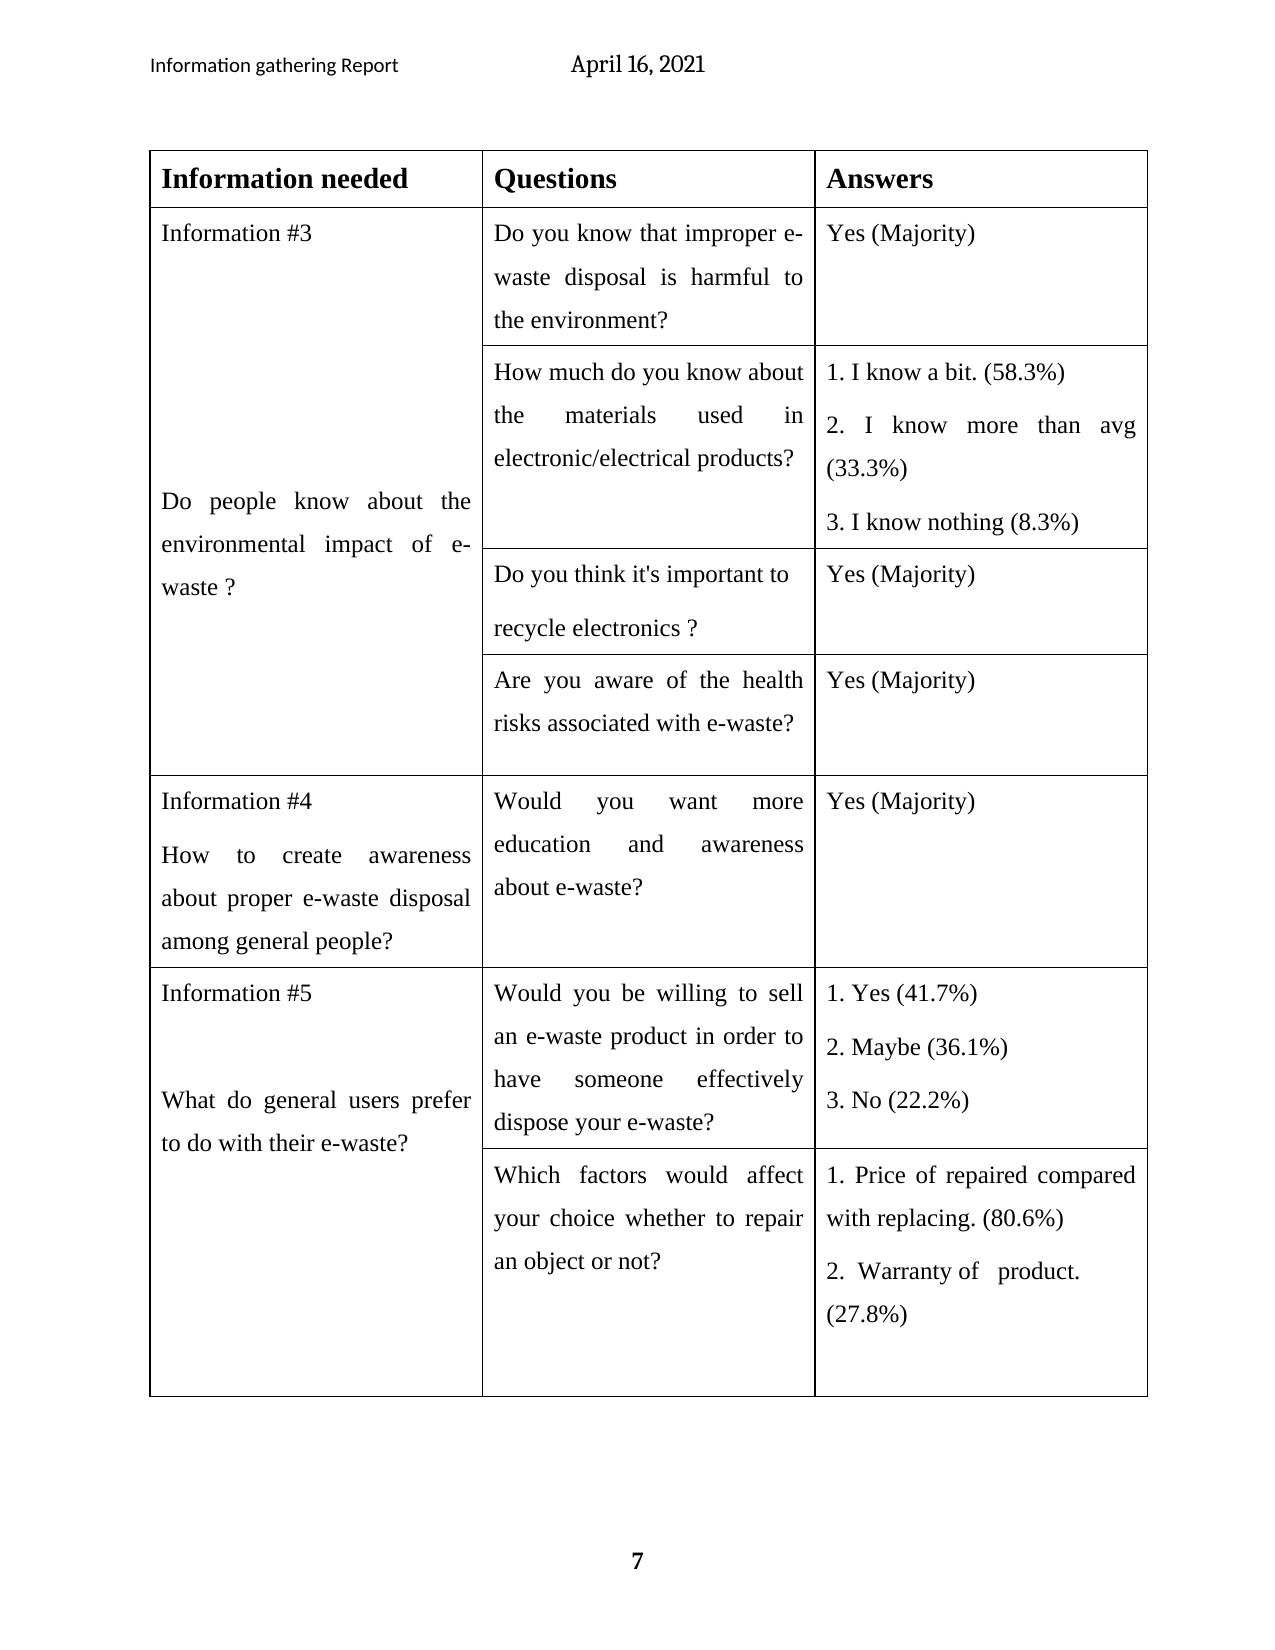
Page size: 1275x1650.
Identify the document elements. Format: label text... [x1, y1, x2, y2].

table_cell 1. Price of repaired compared with replacing. (80.6%) 2. Warranty of product. (27.8%) [816, 1149, 1147, 1396]
table_cell Yes (Majority) [816, 208, 1147, 345]
table_header Questions [483, 151, 814, 207]
table_header Answers [816, 151, 1147, 207]
table_cell How much do you know about the materials used in electronic/electrical products? [483, 346, 814, 548]
table_cell 1. Yes (41.7%) 2. Maybe (36.1%) 3. No (22.2%) [816, 968, 1147, 1148]
table_cell Yes (Majority) [816, 549, 1147, 653]
table_cell Do you know that improper e-waste disposal is harmful to the environment? [483, 208, 814, 345]
table_cell Would you be willing to sell an e-waste product in order to have someone effectively dispose your e-waste? [483, 968, 814, 1148]
table_cell Are you aware of the health risks associated with e-waste? [483, 655, 814, 775]
table_cell Information #5 What do general users prefer to do with their e-waste? [151, 968, 482, 1396]
table_cell Which factors would affect your choice whether to repair an object or not? [483, 1149, 814, 1396]
table_cell Do you think it's important to recycle electronics ? [483, 549, 814, 653]
table_cell Yes (Majority) [816, 655, 1147, 775]
table_cell Information #4 How to create awareness about proper e-waste disposal among general people? [151, 776, 482, 967]
table_header Information needed [151, 151, 482, 207]
table_cell Would you want more education and awareness about e-waste? [483, 776, 814, 967]
table_cell Yes (Majority) [816, 776, 1147, 967]
table_cell Information #3 Do people know about the environmental impact of e-waste ? [151, 208, 482, 775]
table_cell 1. I know a bit. (58.3%) 2. I know more than avg (33.3%) 3. I know nothing (8.3%) [816, 346, 1147, 548]
